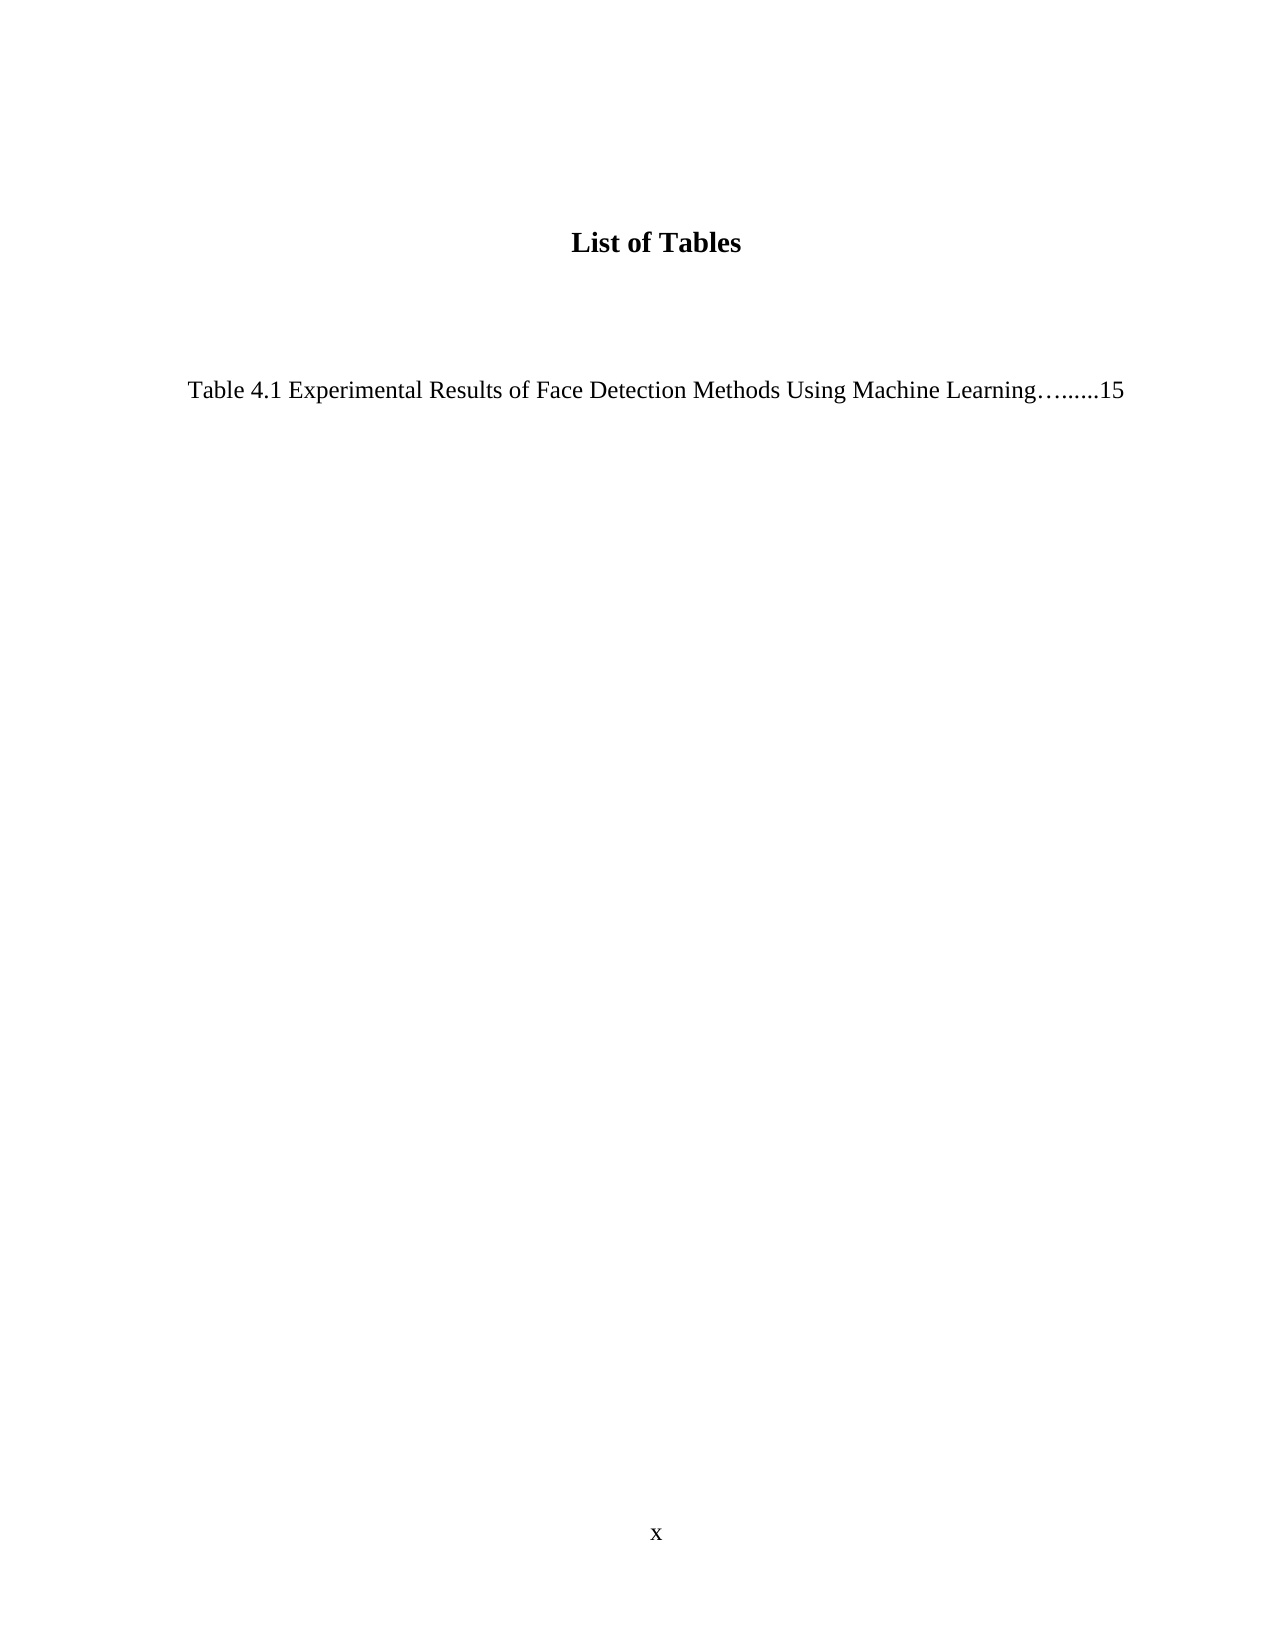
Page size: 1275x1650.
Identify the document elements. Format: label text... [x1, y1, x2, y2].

subtitle List of Tables [187, 225, 1125, 258]
text Table 4.1 Experimental Results of Face Detection Methods Using Machine Learning…......15 [187, 375, 1125, 404]
